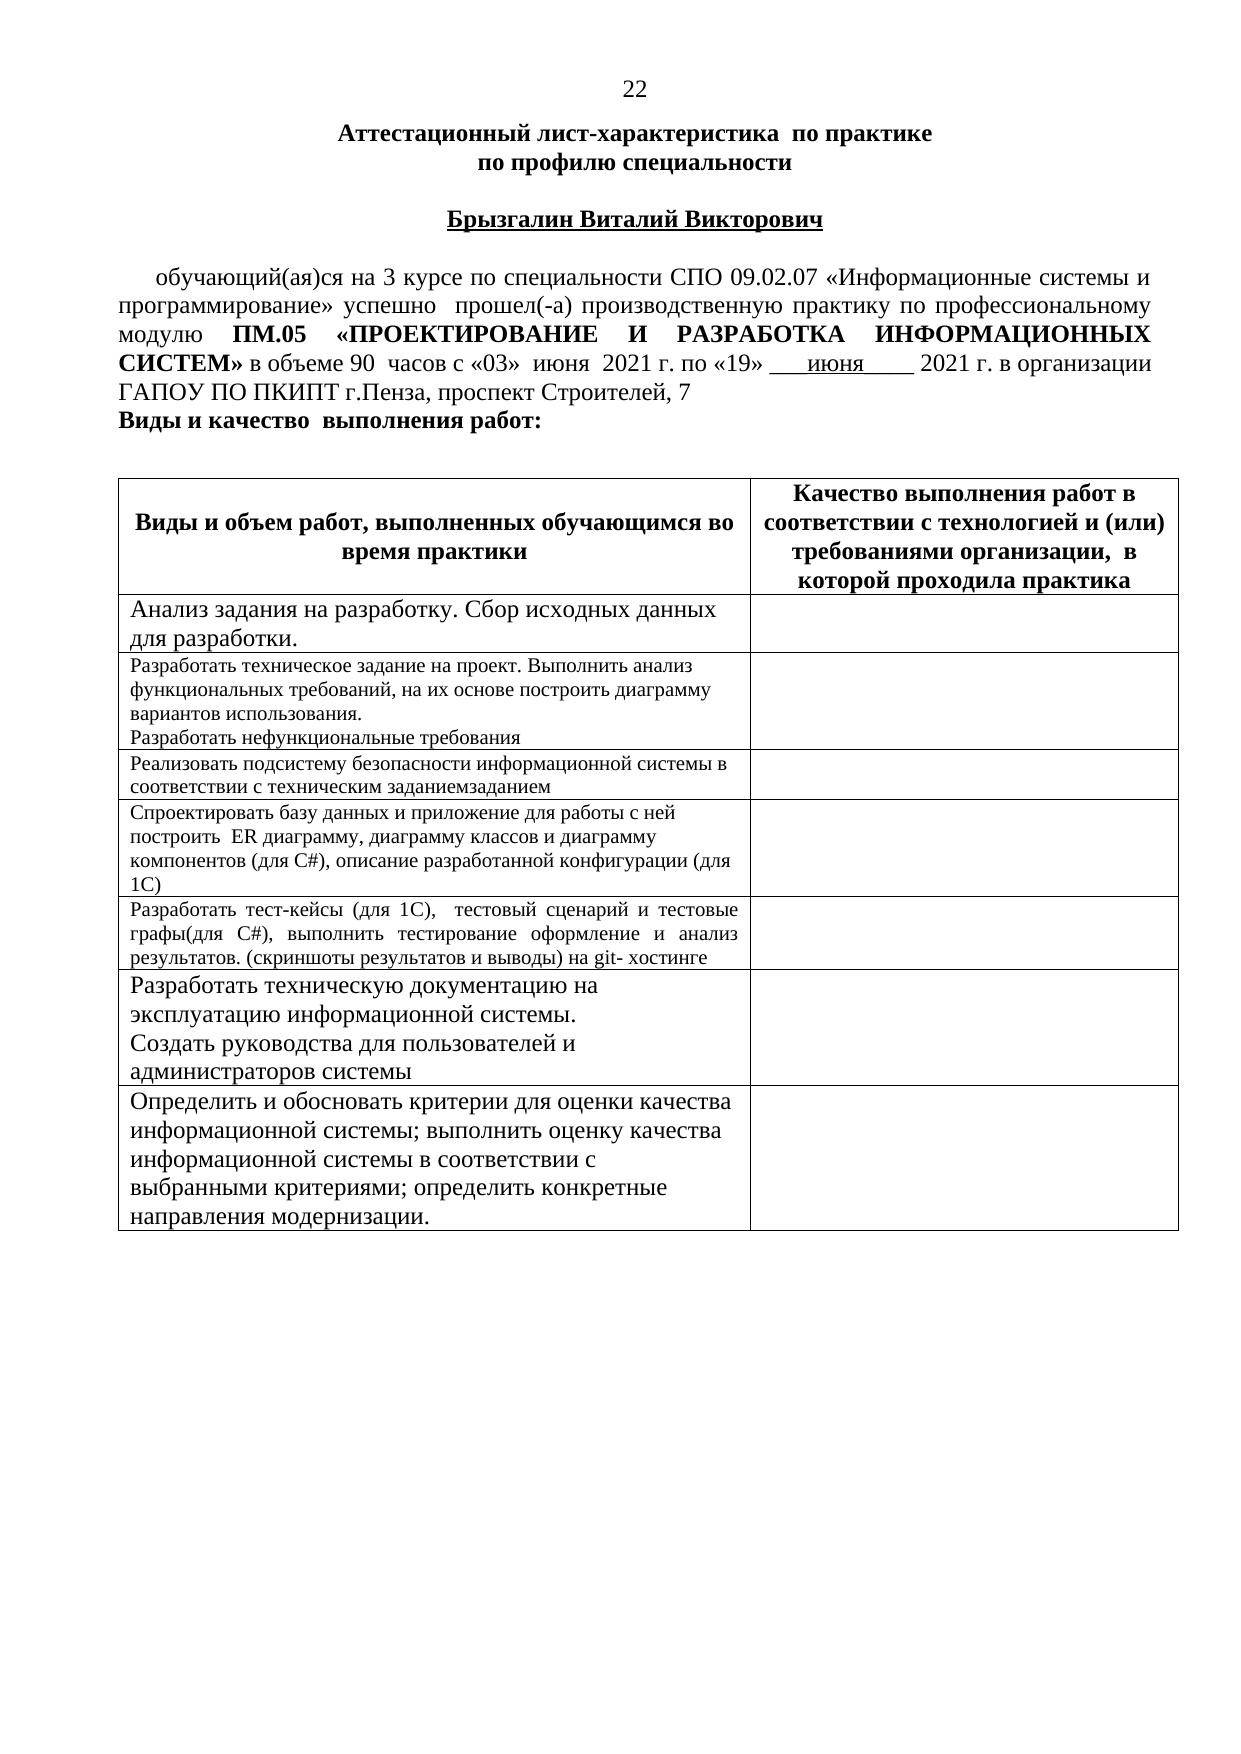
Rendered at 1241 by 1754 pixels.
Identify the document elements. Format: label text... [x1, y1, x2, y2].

text Аттестационный лист-характеристика по практике [118, 118, 1152, 147]
table_cell Разработать техническое задание на проект. Выполнить анализ функциональных требований, на их основе построить диаграмму вариантов использования. Разработать нефункциональные требования [119, 653, 750, 749]
table_cell [751, 750, 1178, 798]
table_cell Разработать тест-кейсы (для 1C), тестовый сценарий и тестовые графы(для С#), выполнить тестирование оформление и анализ результатов. (скриншоты результатов и выводы) на git- хостинге [119, 897, 750, 969]
table_cell [751, 653, 1178, 749]
table_header Виды и объем работ, выполненных обучающимся во время практики [119, 479, 750, 593]
table_cell Реализовать подсистему безопасности информационной системы в соответствии с техническим заданиемзаданием [119, 750, 750, 798]
table_cell [751, 897, 1178, 969]
table_cell Определить и обосновать критерии для оценки качества информационной системы; выполнить оценку качества информационной системы в соответствии с выбранными критериями; определить конкретные направления модернизации. [119, 1086, 750, 1230]
table_cell [751, 595, 1178, 652]
table_cell [751, 970, 1178, 1085]
table_cell [751, 1086, 1178, 1230]
table_cell Спроектировать базу данных и приложение для работы с ней построить ER диаграмму, диаграмму классов и диаграмму компонентов (для С#), описание разработанной конфигурации (для 1C) [119, 800, 750, 896]
text Виды и качество выполнения работ: [118, 406, 1152, 434]
table_cell Анализ задания на разработку. Сбор исходных данных для разработки. [119, 595, 750, 652]
table_cell [751, 800, 1178, 896]
table_header Качество выполнения работ в соответствии с технологией и (или) требованиями организации, в которой проходила практика [751, 479, 1178, 593]
text Брызгалин Виталий Викторович [118, 204, 1152, 233]
text обучающий(ая)ся на 3 курсе по специальности СПО 09.02.07 «Информационные системы и программирование» успешно прошел(-а) производственную практику по профессиональному модулю ПМ.05 «ПРОЕКТИРОВАНИЕ И РАЗРАБОТКА ИНФОРМАЦИОННЫХ СИСТЕМ» в объеме 90 часов с «03» июня 2021 г. по «19» ___июня____ 2021 г. в организации ГАПОУ ПО ПКИПТ г.Пенза, проспект Строителей, 7 [118, 262, 1152, 406]
text по профилю специальности [118, 147, 1152, 176]
table_cell Разработать техническую документацию на эксплуатацию информационной системы. Создать руководства для пользователей и администраторов системы [119, 970, 750, 1085]
